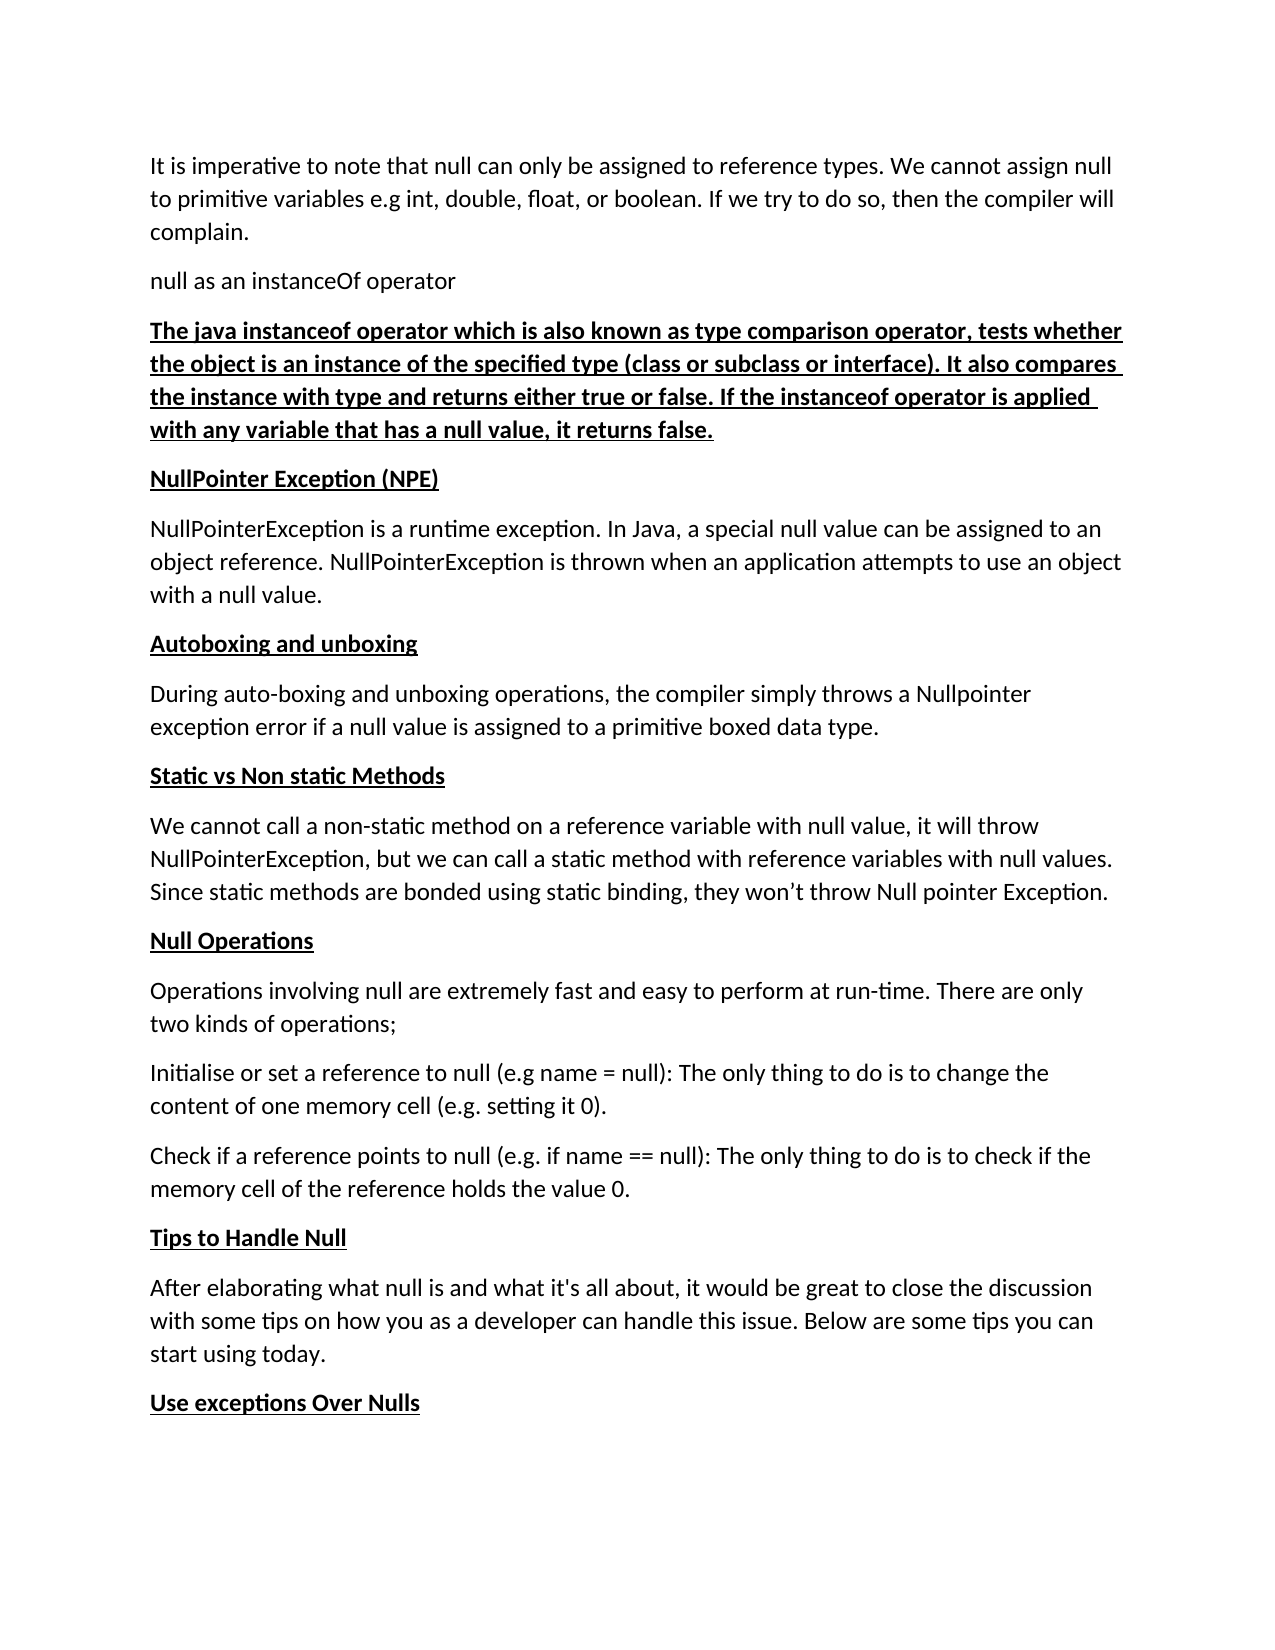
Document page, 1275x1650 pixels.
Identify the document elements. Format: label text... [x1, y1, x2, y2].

text We cannot call a non-static method on a reference variable with null value, it will throw NullPointerException, but we can call a static method with reference variables with null values. Since static methods are bonded using static binding, they won’t throw Null pointer Exception. [150, 810, 1125, 906]
text It is imperative to note that null can only be assigned to reference types. We cannot assign null to primitive variables e.g int, double, float, or boolean. If we try to do so, then the compiler will complain. [150, 150, 1125, 246]
text Static vs Non static Methods [150, 760, 1125, 791]
text NullPointer Exception (NPE) [150, 463, 1125, 494]
text null as an instanceOf operator [150, 265, 1125, 296]
text Operations involving null are extremely fast and easy to perform at run-time. There are only two kinds of operations; [150, 975, 1125, 1038]
text After elaborating what null is and what it's all about, it would be great to close the discussion with some tips on how you as a developer can handle this issue. Below are some tips you can start using today. [150, 1272, 1125, 1368]
text Autoboxing and unboxing [150, 628, 1125, 659]
text Tips to Handle Null [150, 1222, 1125, 1253]
text Check if a reference points to null (e.g. if name == null): The only thing to do is to check if the memory cell of the reference holds the value 0. [150, 1140, 1125, 1203]
text Use exceptions Over Nulls [150, 1387, 1125, 1418]
text Null Operations [150, 925, 1125, 956]
text Initialise or set a reference to null (e.g name = null): The only thing to do is to change the content of one memory cell (e.g. setting it 0). [150, 1057, 1125, 1121]
text The java instanceof operator which is also known as type comparison operator, tests whether the object is an instance of the specified type (class or subclass or interface). It also compares the instance with type and returns either true or false. If the instanceof operator is applied with any variable that has a null value, it returns false. [150, 315, 1125, 444]
text NullPointerException is a runtime exception. In Java, a special null value can be assigned to an object reference. NullPointerException is thrown when an application attempts to use an object with a null value. [150, 513, 1125, 609]
text During auto-boxing and unboxing operations, the compiler simply throws a Nullpointer exception error if a null value is assigned to a primitive boxed data type. [150, 678, 1125, 741]
